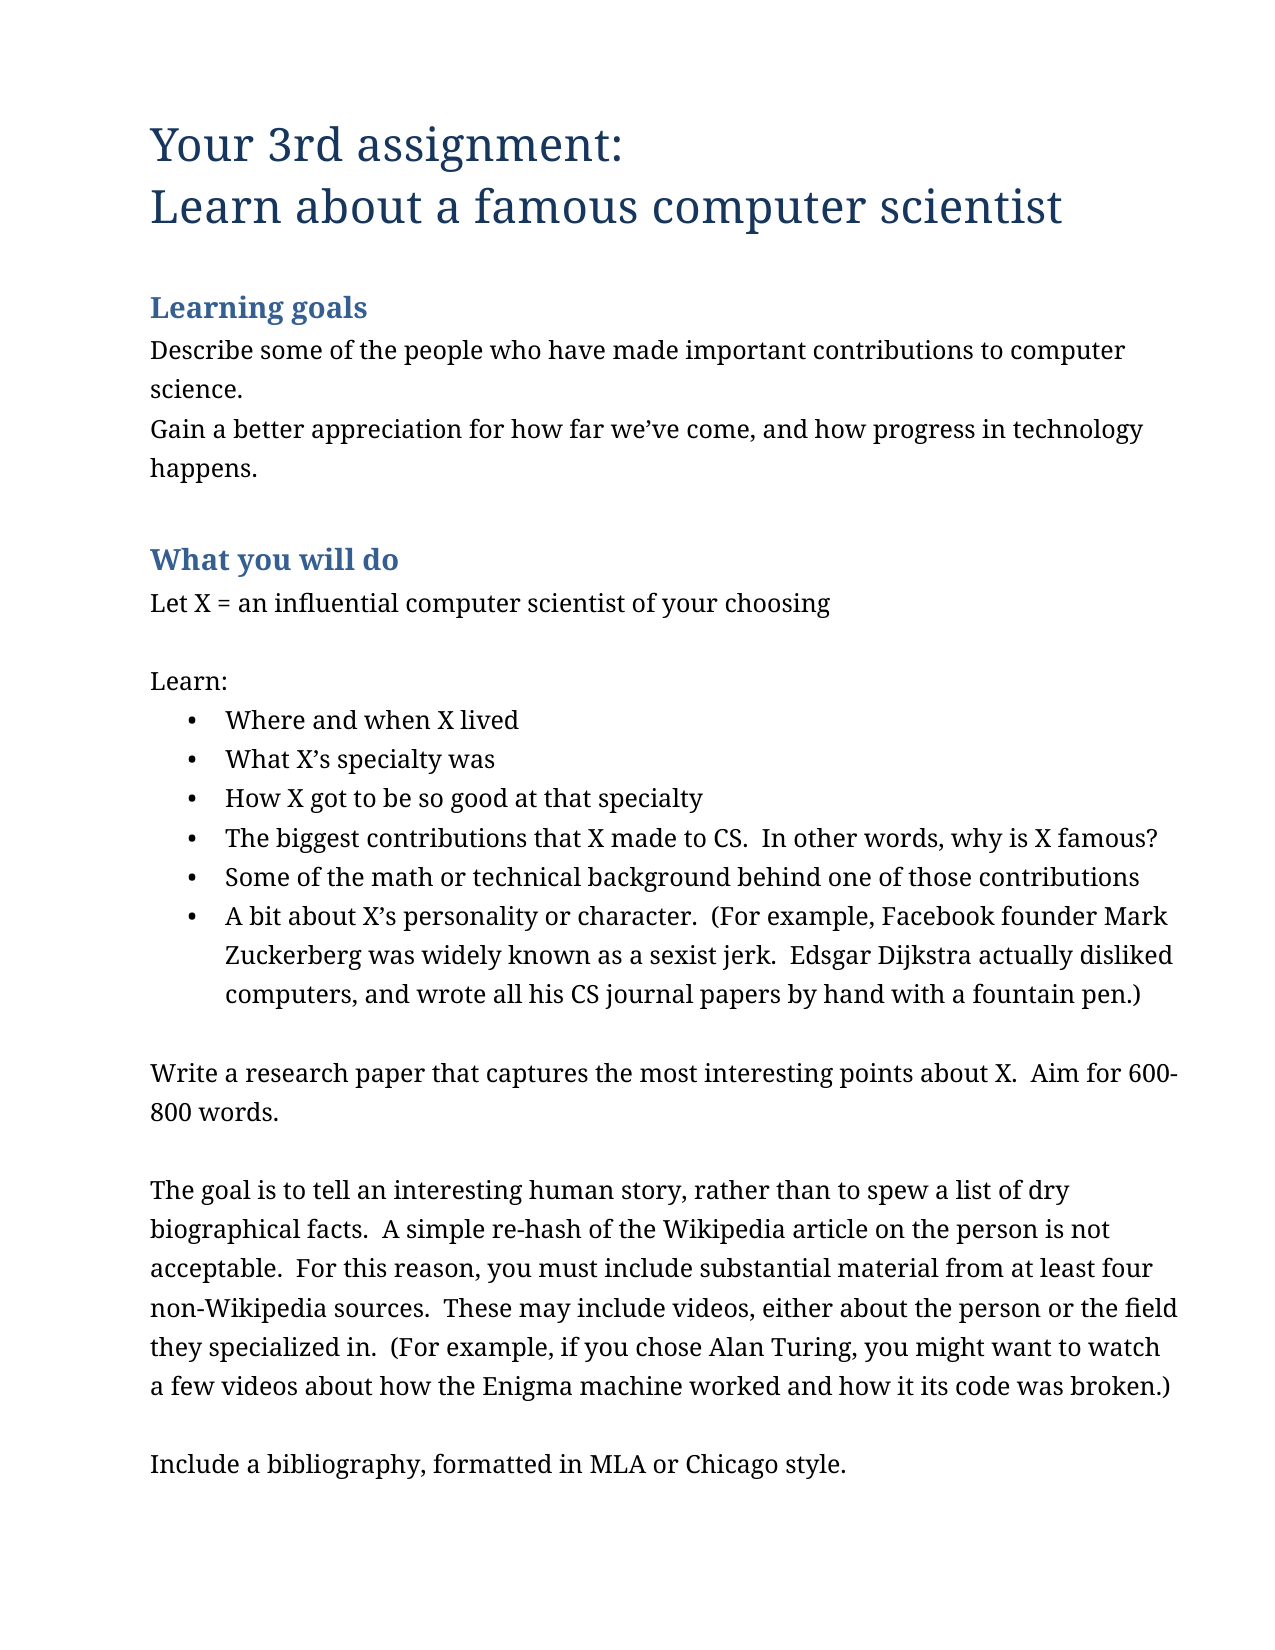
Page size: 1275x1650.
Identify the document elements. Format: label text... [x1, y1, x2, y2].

text Learn: [150, 663, 1181, 698]
list A bit about X’s personality or character. (For example, Facebook founder Mark Zuckerberg was widely known as a sexist jerk. Edsgar Dijkstra actually disliked computers, and wrote all his CS journal papers by hand with a fountain pen.) [187, 898, 1181, 1011]
subtitle Learning goals [150, 287, 1181, 327]
text The goal is to tell an interesting human story, rather than to spew a list of dry biographical facts. A simple re-hash of the Wikipedia article on the person is not acceptable. For this reason, you must include substantial material from at least four non-Wikipedia sources. These may include videos, either about the person or the field they specialized in. (For example, if you chose Alan Turing, you might want to watch a few videos about how the Enigma machine worked and how it its code was broken.) [150, 1173, 1181, 1403]
list Where and when X lived [187, 703, 1181, 737]
text Gain a better appreciation for how far we’ve come, and how progress in technology happens. [150, 411, 1181, 484]
list The biggest contributions that X made to CS. In other words, why is X famous? [187, 820, 1181, 854]
text Let X = an influential computer scientist of your choosing [150, 585, 1181, 619]
text Include a bibliography, formatted in MLA or Chicago style. [150, 1447, 1181, 1481]
text Write a research paper that captures the most interesting points about X. Aim for 600-800 words. [150, 1055, 1181, 1128]
list How X got to be so good at that specialty [187, 781, 1181, 815]
text Describe some of the people who have made important contributions to computer science. [150, 333, 1181, 406]
list What X’s specialty was [187, 742, 1181, 776]
list Some of the math or technical background behind one of those contributions [187, 859, 1181, 893]
title Your 3rd assignment: Learn about a famous computer scientist [150, 112, 1181, 237]
subtitle What you will do [150, 539, 1181, 579]
